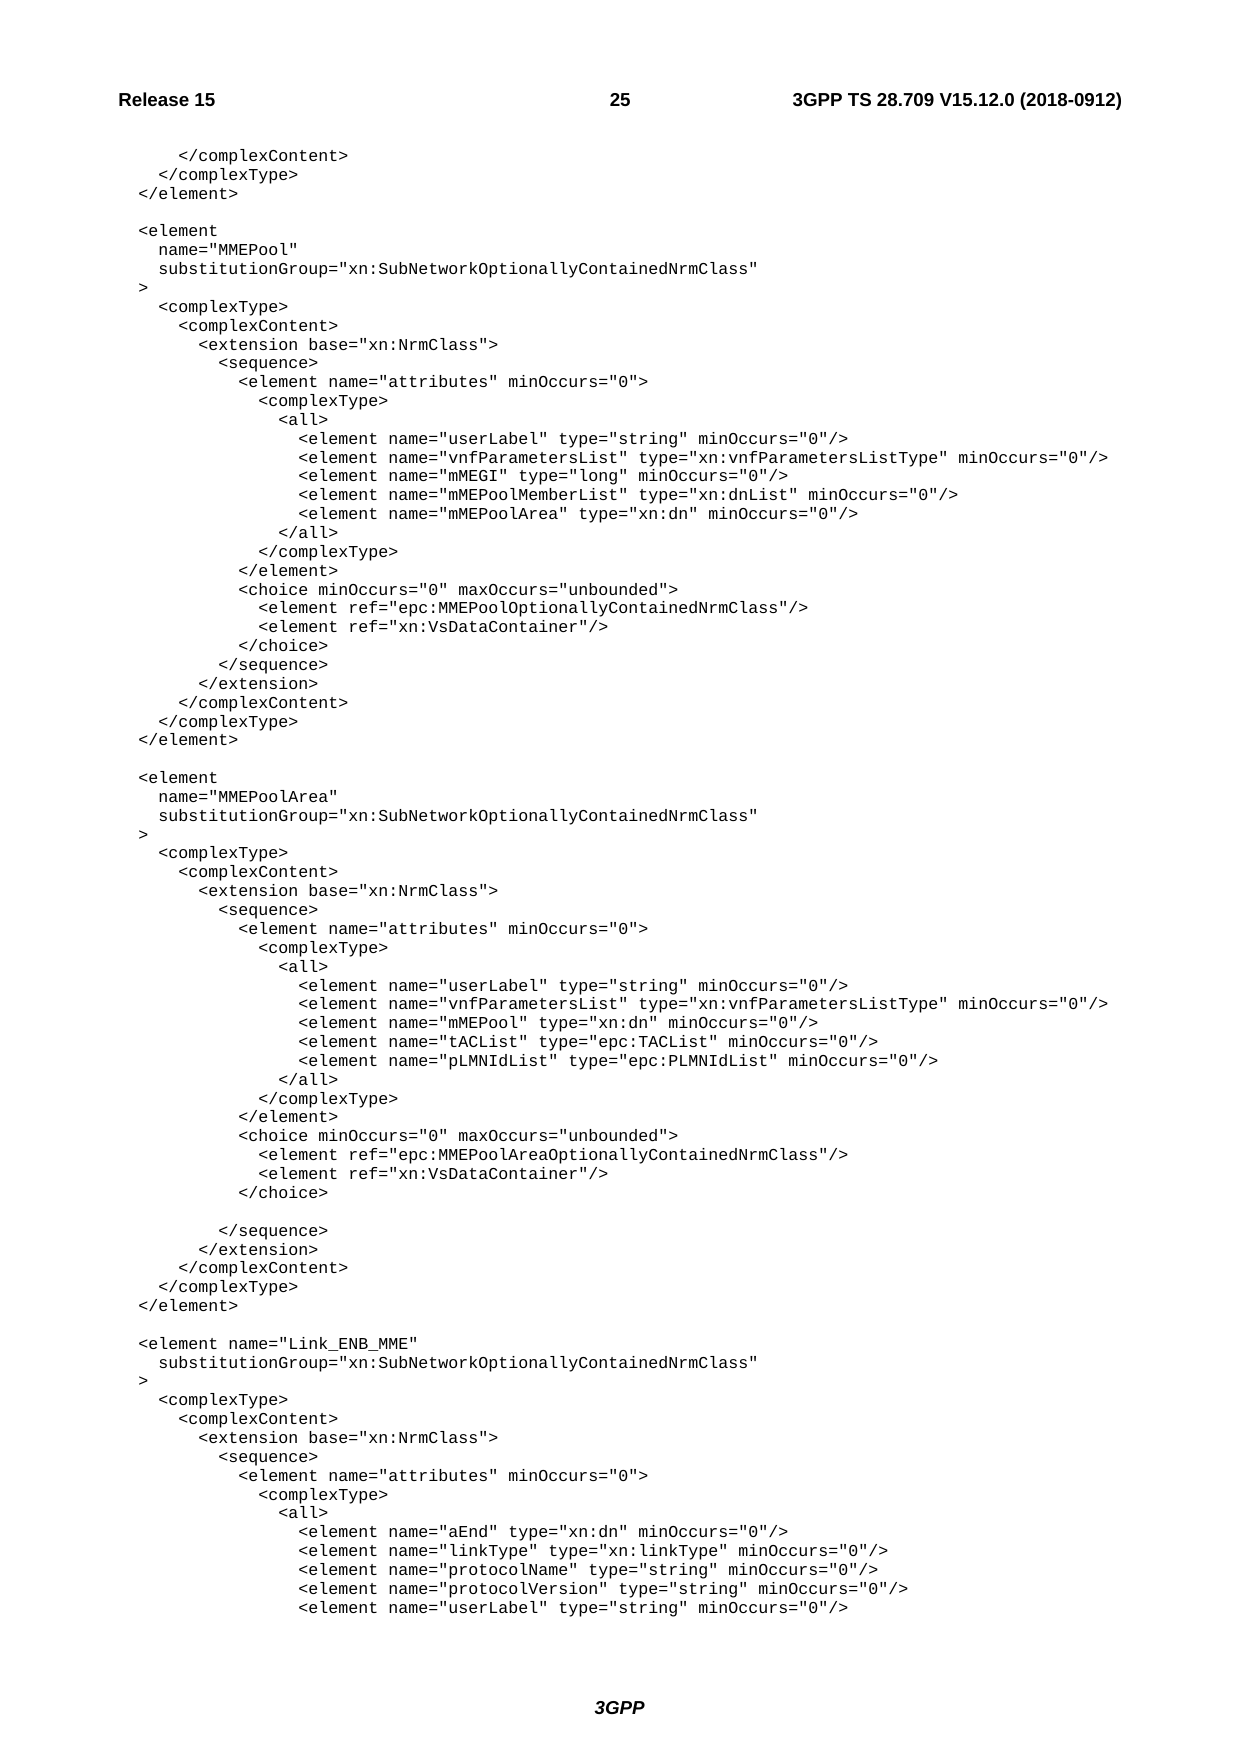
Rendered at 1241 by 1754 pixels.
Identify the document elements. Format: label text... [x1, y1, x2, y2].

text <choice minOccurs="0" maxOccurs="unbounded"> [118, 581, 1122, 600]
text <element name="mMEPool" type="xn:dn" minOccurs="0"/> [118, 1015, 1122, 1034]
text <sequence> [118, 355, 1122, 374]
text </complexType> [118, 1279, 1122, 1298]
text <element name="mMEGI" type="long" minOccurs="0"/> [118, 468, 1122, 487]
text <element name="userLabel" type="string" minOccurs="0"/> [118, 977, 1122, 996]
text <complexType> [118, 393, 1122, 411]
text </extension> [118, 1241, 1122, 1260]
text </element> [118, 185, 1122, 204]
text </extension> [118, 675, 1122, 694]
text </complexContent> [118, 694, 1122, 713]
text <element name="attributes" minOccurs="0"> [118, 921, 1122, 939]
text </all> [118, 524, 1122, 543]
text <sequence> [118, 1448, 1122, 1467]
text </complexType> [118, 166, 1122, 185]
text <element name="aEnd" type="xn:dn" minOccurs="0"/> [118, 1524, 1122, 1543]
text </sequence> [118, 657, 1122, 675]
text <all> [118, 411, 1122, 430]
text <element ref="xn:VsDataContainer"/> [118, 1166, 1122, 1184]
text <element name="Link_ENB_MME" [118, 1335, 1122, 1354]
text </element> [118, 1298, 1122, 1316]
text <all> [118, 958, 1122, 977]
text <element ref="xn:VsDataContainer"/> [118, 619, 1122, 638]
text <extension base="xn:NrmClass"> [118, 336, 1122, 355]
text <complexType> [118, 298, 1122, 317]
text </complexType> [118, 1090, 1122, 1109]
text substitutionGroup="xn:SubNetworkOptionallyContainedNrmClass" [118, 1354, 1122, 1373]
text name="MMEPool" [118, 242, 1122, 261]
text </element> [118, 732, 1122, 751]
text </sequence> [118, 1222, 1122, 1241]
text substitutionGroup="xn:SubNetworkOptionallyContainedNrmClass" [118, 261, 1122, 279]
text <element name="userLabel" type="string" minOccurs="0"/> [118, 1599, 1122, 1618]
text <complexContent> [118, 317, 1122, 336]
text <element name="linkType" type="xn:linkType" minOccurs="0"/> [118, 1543, 1122, 1562]
text </all> [118, 1071, 1122, 1090]
text <element name="attributes" minOccurs="0"> [118, 1467, 1122, 1486]
text <extension base="xn:NrmClass"> [118, 1429, 1122, 1448]
text <element name="userLabel" type="string" minOccurs="0"/> [118, 430, 1122, 449]
text > [118, 279, 1122, 298]
text <element ref="epc:MMEPoolAreaOptionallyContainedNrmClass"/> [118, 1147, 1122, 1166]
text <complexContent> [118, 864, 1122, 883]
text <element name="attributes" minOccurs="0"> [118, 374, 1122, 393]
text <element name="protocolVersion" type="string" minOccurs="0"/> [118, 1580, 1122, 1599]
text <choice minOccurs="0" maxOccurs="unbounded"> [118, 1128, 1122, 1147]
text <element name="protocolName" type="string" minOccurs="0"/> [118, 1562, 1122, 1580]
text <complexType> [118, 1392, 1122, 1411]
text </complexContent> [118, 1260, 1122, 1279]
text </element> [118, 1109, 1122, 1128]
text </complexType> [118, 713, 1122, 732]
text <element [118, 770, 1122, 788]
text <element name="mMEPoolMemberList" type="xn:dnList" minOccurs="0"/> [118, 487, 1122, 506]
text <complexType> [118, 939, 1122, 958]
text <complexContent> [118, 1411, 1122, 1429]
text <element name="pLMNIdList" type="epc:PLMNIdList" minOccurs="0"/> [118, 1052, 1122, 1071]
text substitutionGroup="xn:SubNetworkOptionallyContainedNrmClass" [118, 807, 1122, 826]
text </choice> [118, 1184, 1122, 1203]
text <all> [118, 1505, 1122, 1524]
text > [118, 826, 1122, 845]
text <extension base="xn:NrmClass"> [118, 883, 1122, 902]
text <element name="vnfParametersList" type="xn:vnfParametersListType" minOccurs="0"/> [118, 996, 1122, 1015]
text <complexType> [118, 1486, 1122, 1505]
text <element [118, 223, 1122, 242]
text name="MMEPoolArea" [118, 788, 1122, 807]
text <element ref="epc:MMEPoolOptionallyContainedNrmClass"/> [118, 600, 1122, 619]
text <sequence> [118, 902, 1122, 921]
text </element> [118, 562, 1122, 581]
text <element name="tACList" type="epc:TACList" minOccurs="0"/> [118, 1034, 1122, 1052]
text > [118, 1373, 1122, 1392]
text </complexType> [118, 543, 1122, 562]
text <element name="vnfParametersList" type="xn:vnfParametersListType" minOccurs="0"/> [118, 449, 1122, 468]
text <complexType> [118, 845, 1122, 864]
text </choice> [118, 638, 1122, 657]
text </complexContent> [118, 147, 1122, 166]
text <element name="mMEPoolArea" type="xn:dn" minOccurs="0"/> [118, 506, 1122, 524]
